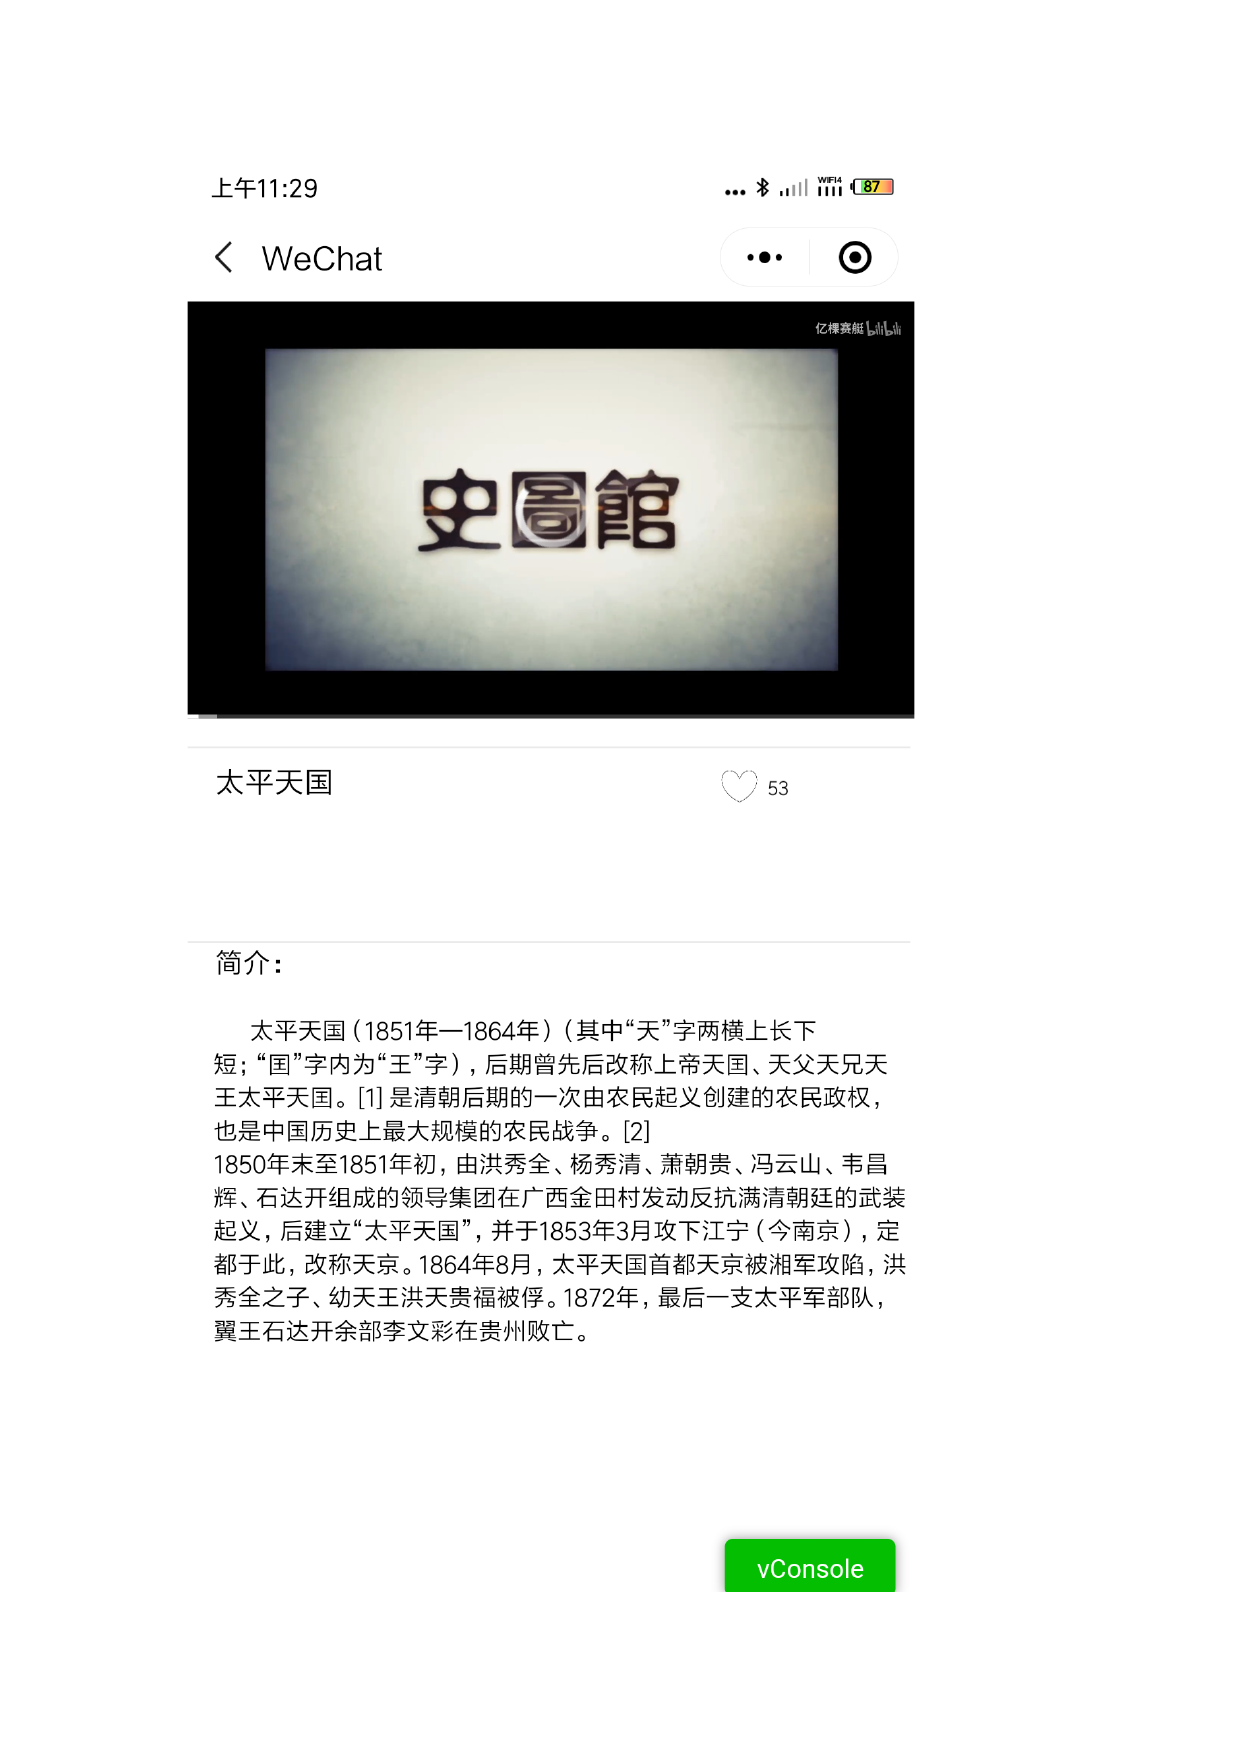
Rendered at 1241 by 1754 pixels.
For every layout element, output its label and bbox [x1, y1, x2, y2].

picture [187, 162, 915, 1592]
